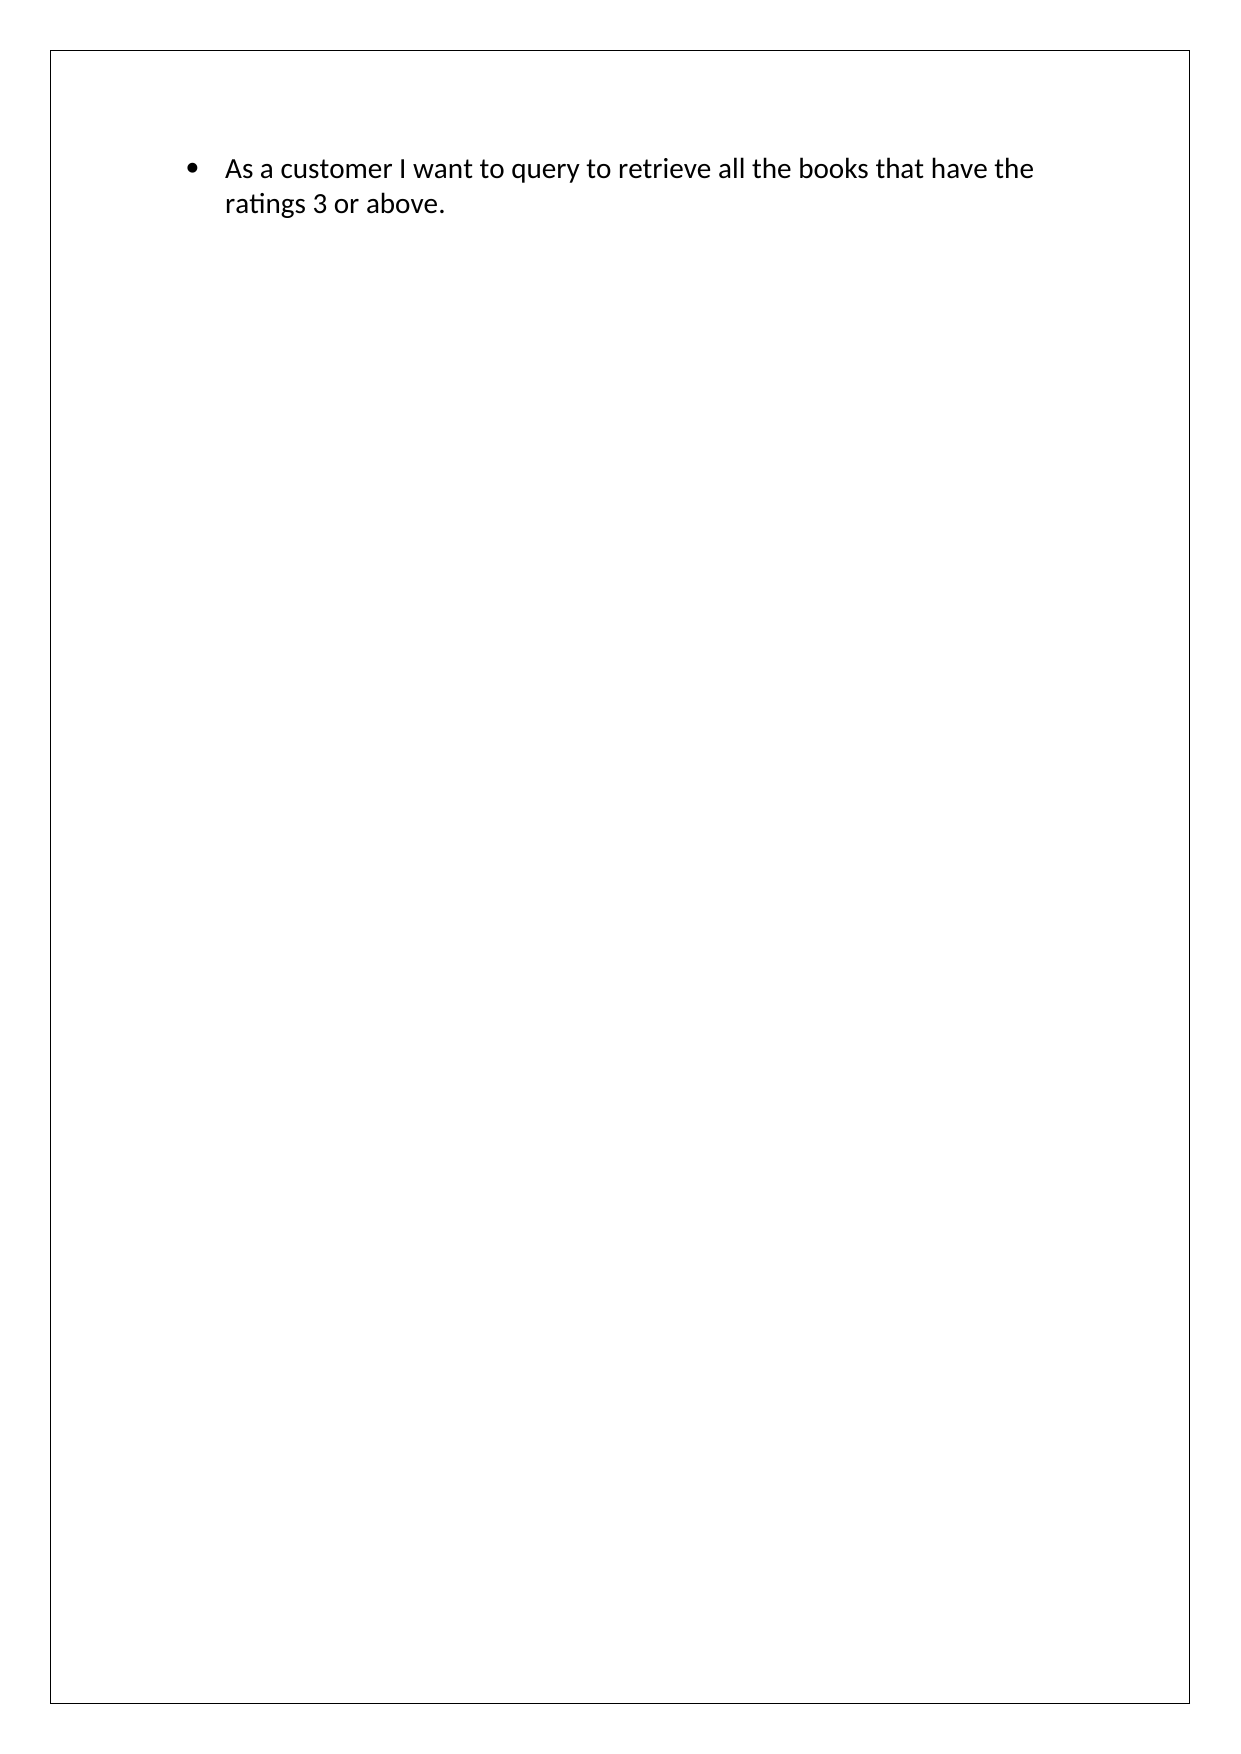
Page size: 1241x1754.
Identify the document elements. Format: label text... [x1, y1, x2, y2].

list As a customer I want to query to retrieve all the books that have the ratings 3 or above. [187, 150, 1090, 221]
